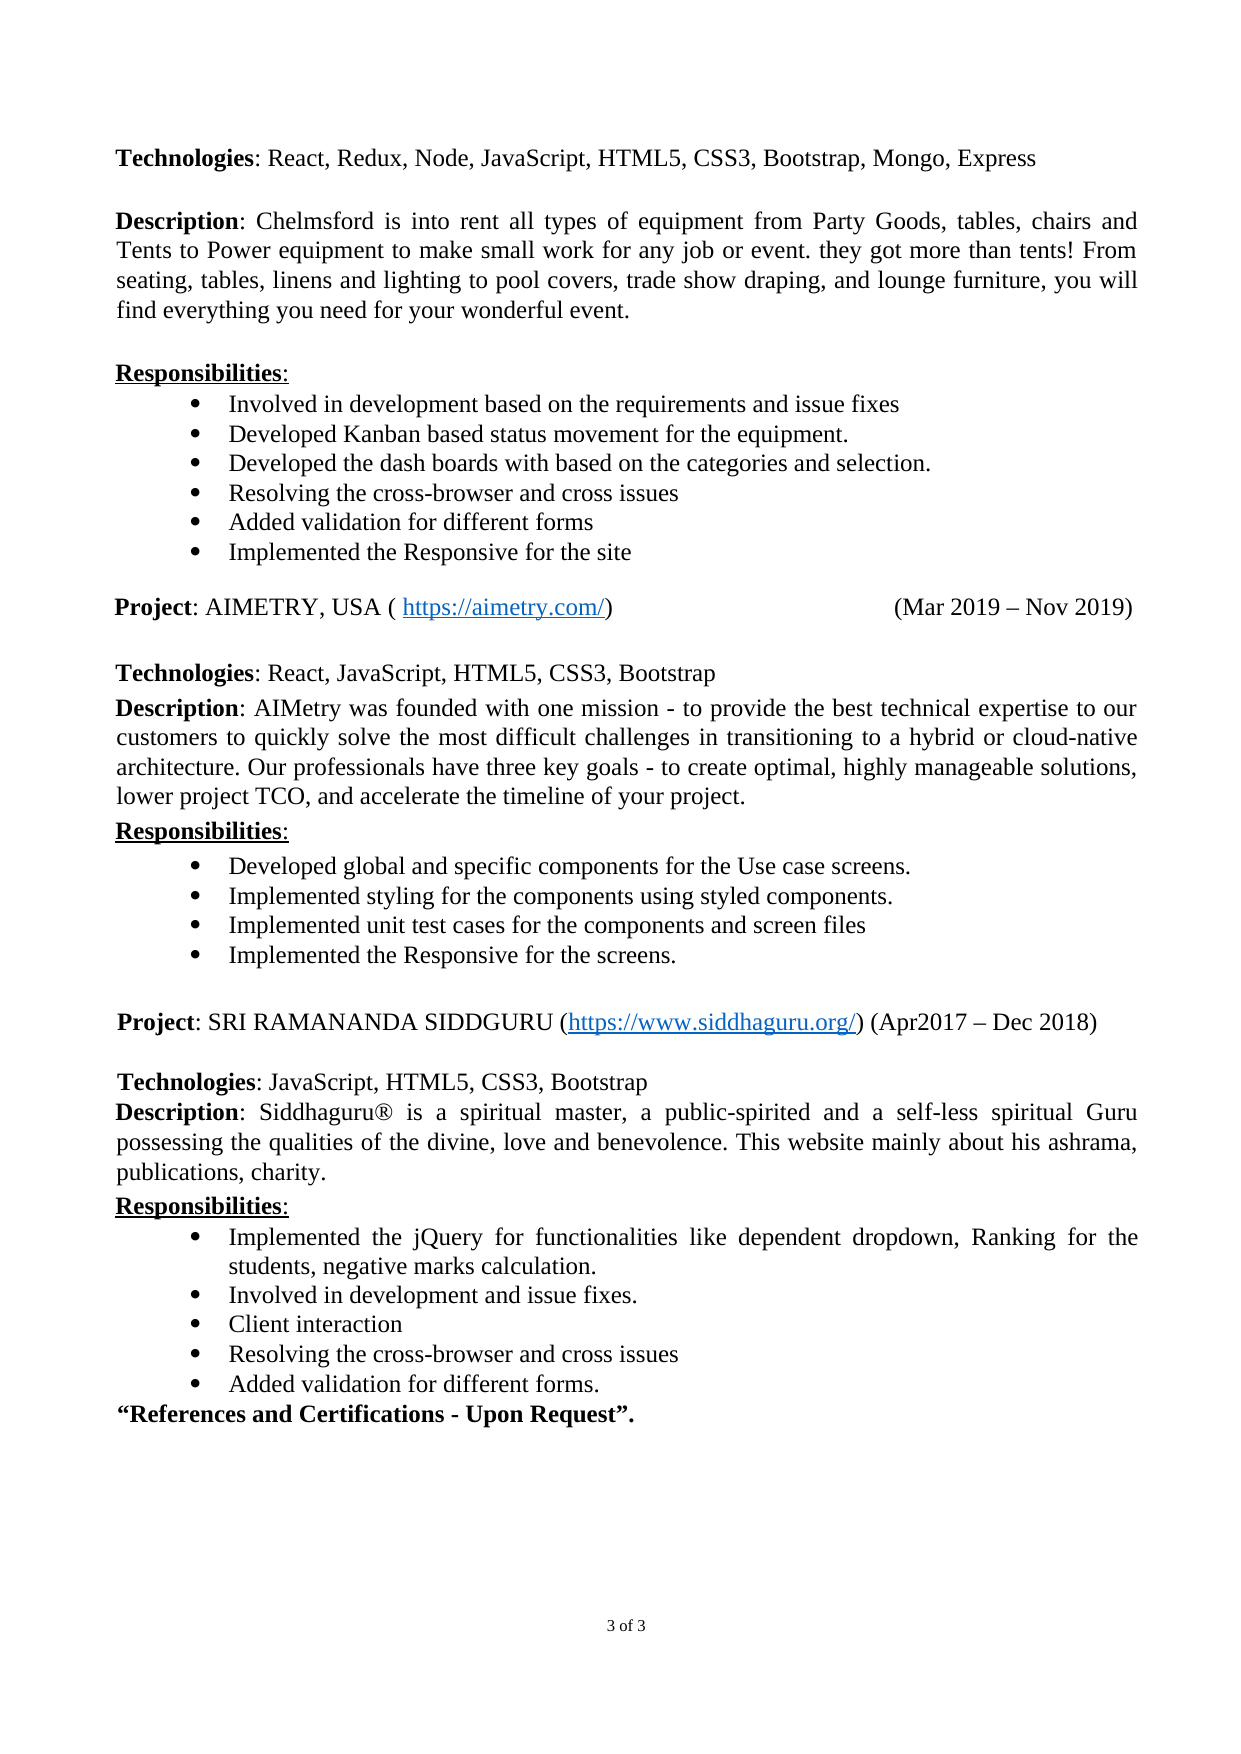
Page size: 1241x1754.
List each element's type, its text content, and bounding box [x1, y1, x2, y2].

text Responsibilities: [115, 816, 1139, 845]
list Developed Kanban based status movement for the equipment. [191, 419, 1139, 447]
list Implemented the jQuery for functionalities like dependent dropdown, Ranking for the students, negative marks calculation. [191, 1222, 1139, 1280]
text Description: AIMetry was founded with one mission - to provide the best technical expertise to our customers to quickly solve the most difficult challenges in transitioning to a hybrid or cloud-native architecture. Our professionals have three key goals - to create optimal, highly manageable solutions, lower project TCO, and accelerate the timeline of your project. [115, 693, 1139, 810]
list Added validation for different forms. [191, 1369, 1139, 1397]
text “References and Certifications - Upon Request”. [117, 1399, 1139, 1427]
list Implemented the Responsive for the site [191, 537, 1139, 566]
list Implemented the Responsive for the screens. [191, 940, 1139, 969]
list Involved in development and issue fixes. [191, 1280, 1139, 1309]
list Client interaction [191, 1309, 1139, 1338]
list Resolving the cross-browser and cross issues [191, 478, 1139, 507]
list Involved in development based on the requirements and issue fixes [191, 389, 1139, 418]
list Implemented unit test cases for the components and screen files [191, 911, 1139, 939]
text Responsibilities: [115, 1191, 1139, 1220]
text Project: SRI RAMANANDA SIDDGURU (https://www.siddhaguru.org/) (Apr2017 – Dec 2018) [117, 1007, 1139, 1036]
list Resolving the cross-browser and cross issues [191, 1339, 1139, 1368]
text Technologies: JavaScript, HTML5, CSS3, Bootstrap [117, 1067, 1139, 1096]
list Developed global and specific components for the Use case screens. [191, 851, 1139, 880]
list Implemented styling for the components using styled components. [191, 881, 1139, 910]
text Project: AIMETRY, USA ( https://aimetry.com/) (Mar 2019 – Nov 2019) [114, 592, 1139, 620]
text Technologies: React, JavaScript, HTML5, CSS3, Bootstrap [115, 658, 1139, 687]
text Technologies: React, Redux, Node, JavaScript, HTML5, CSS3, Bootstrap, Mongo, Express [115, 143, 1139, 171]
list Added validation for different forms [191, 507, 1139, 536]
text Responsibilities: [115, 358, 1139, 387]
text Description: Siddhaguru® is a spiritual master, a public-spirited and a self-less spiritual Guru possessing the qualities of the divine, love and benevolence. This website mainly about his ashrama, publications, charity. [115, 1097, 1139, 1185]
text Description: Chelmsford is into rent all types of equipment from Party Goods, tables, chairs and Tents to Power equipment to make small work for any job or event. they got more than tents! From seating, tables, linens and lighting to pool covers, trade show draping, and lounge furniture, you will find everything you need for your wonderful event. [115, 206, 1139, 323]
list Developed the dash boards with based on the categories and selection. [191, 448, 1139, 477]
